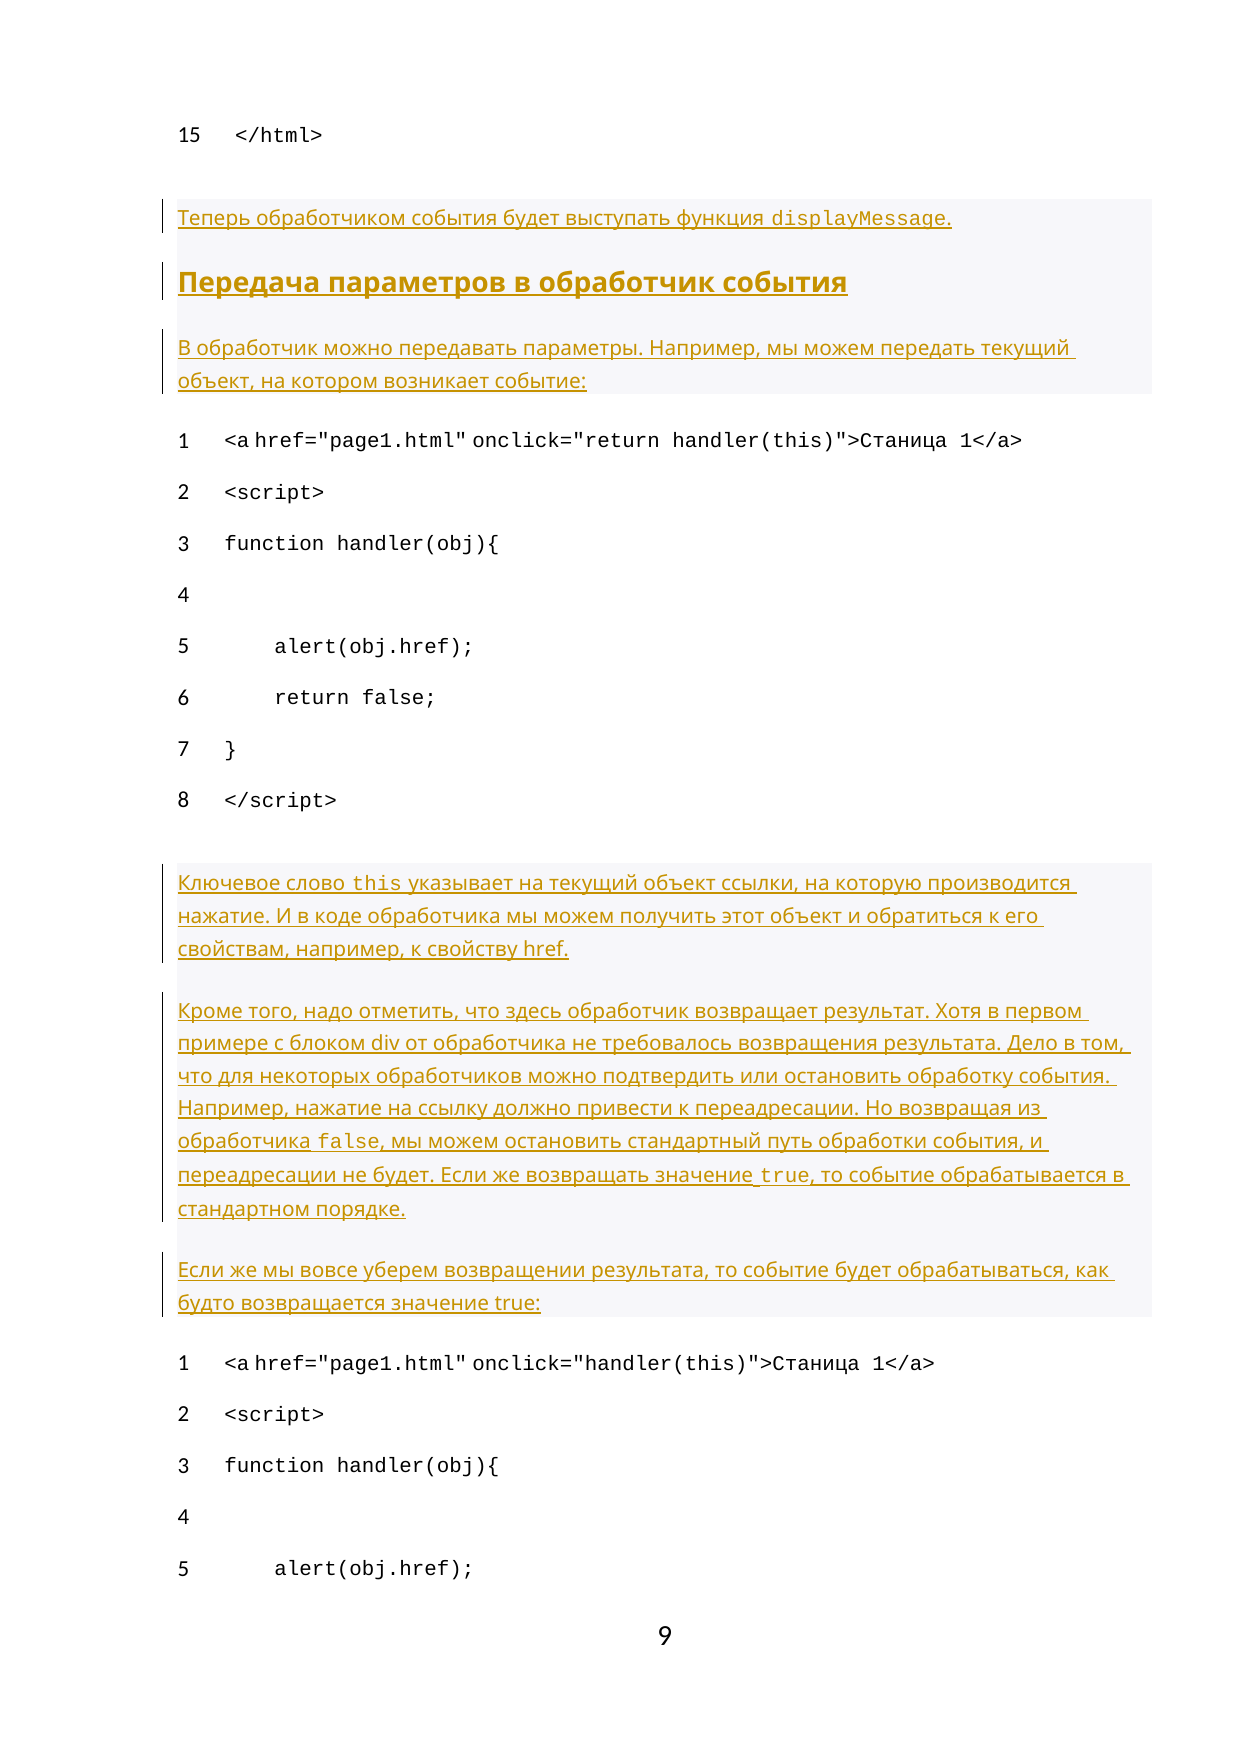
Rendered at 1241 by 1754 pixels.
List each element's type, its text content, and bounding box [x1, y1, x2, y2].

table_header 1 2 3 4 5 6 7 [177, 1346, 224, 1602]
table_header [235, 118, 1240, 169]
table_header <a href="page1.html" onclick="return handler(this)">Станица 1</a> <script> function handler(obj){ alert(obj.href); return false; } </script> [224, 424, 1240, 834]
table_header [177, 118, 235, 169]
table_header 1 2 3 4 5 6 7 8 [177, 424, 224, 834]
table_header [224, 1346, 1240, 1602]
